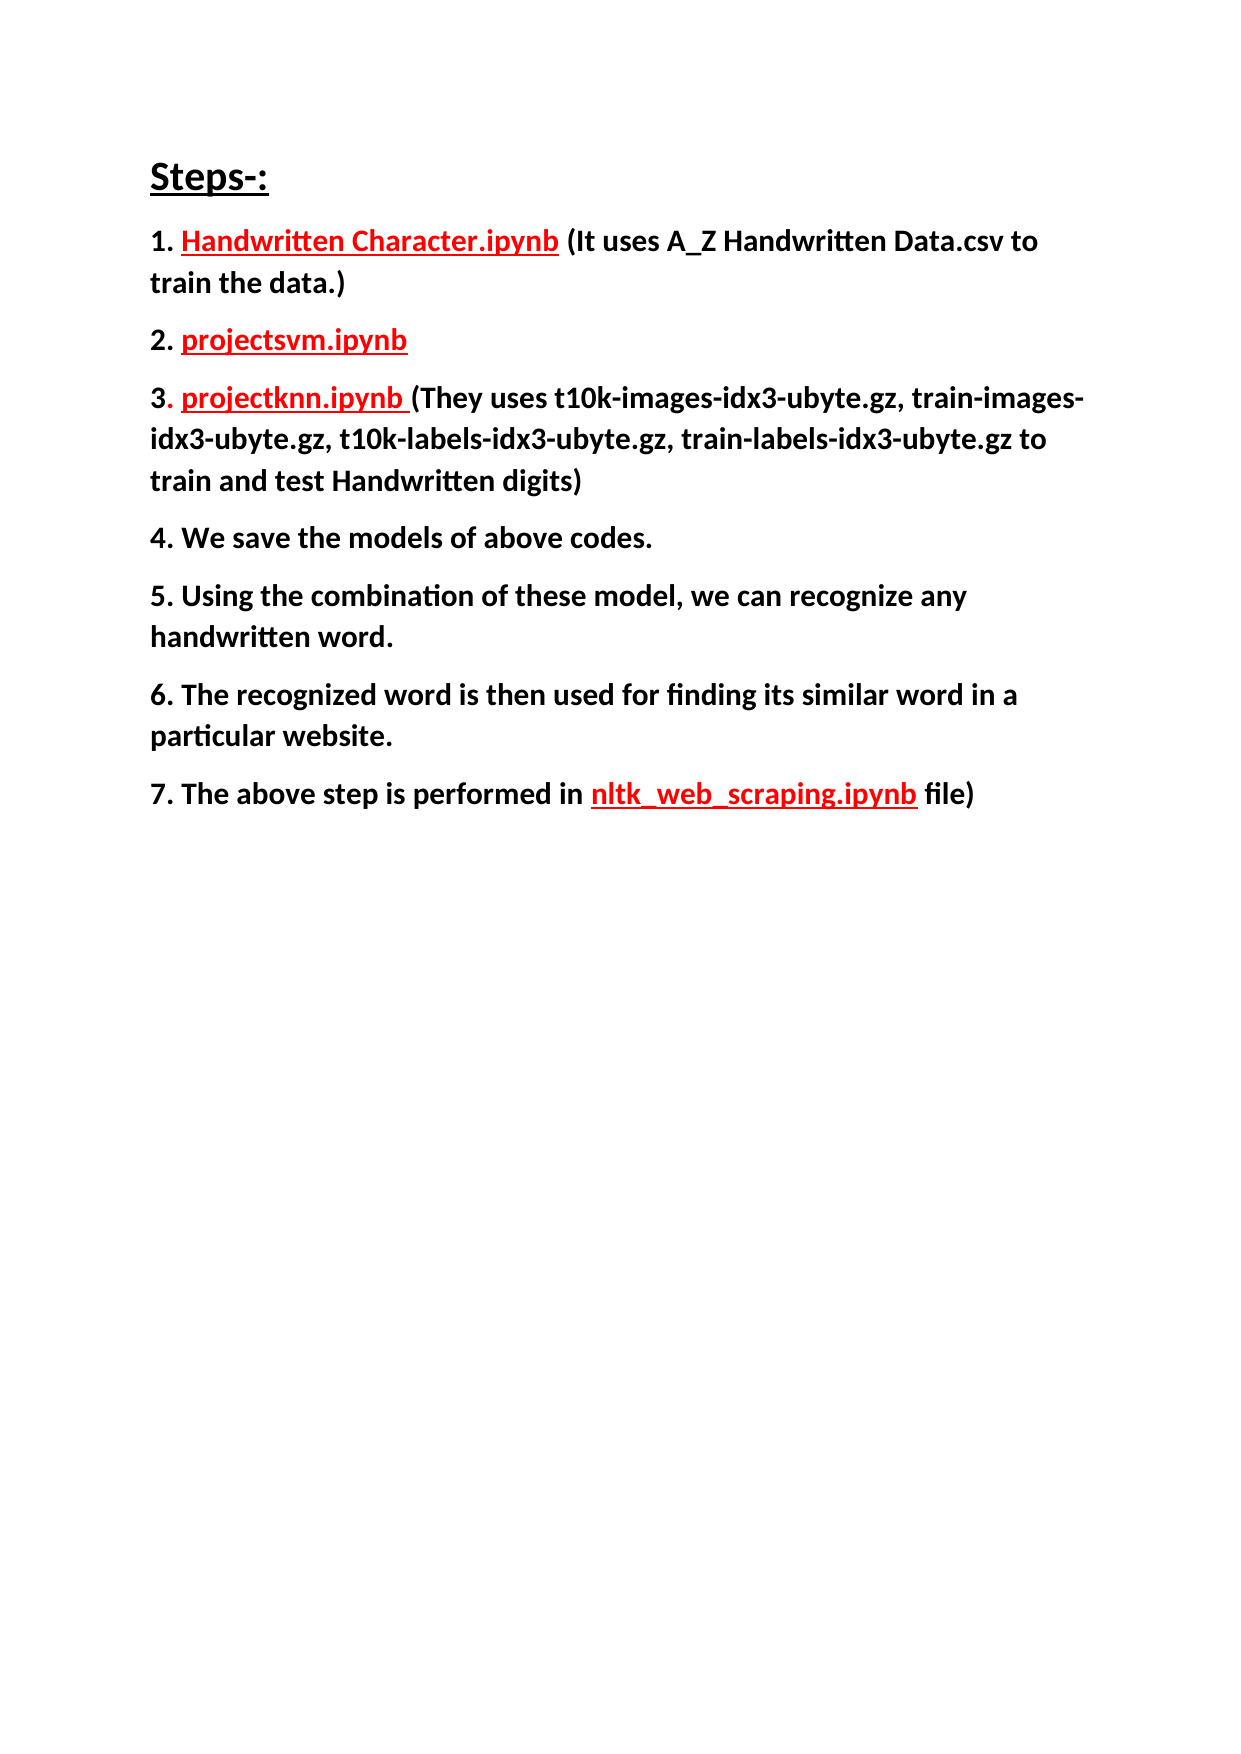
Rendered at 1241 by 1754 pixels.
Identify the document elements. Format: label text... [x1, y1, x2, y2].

text 7. The above step is performed in nltk_web_scraping.ipynb file) [150, 774, 1090, 812]
text 6. The recognized word is then used for finding its similar word in a particular website. [150, 675, 1090, 754]
text 2. projectsvm.ipynb [150, 321, 1090, 359]
text Steps-: [150, 150, 1090, 201]
text 3. projectknn.ipynb (They uses t10k-images-idx3-ubyte.gz, train-images-idx3-ubyte.gz, t10k-labels-idx3-ubyte.gz, train-labels-idx3-ubyte.gz to train and test Handwritten digits) [150, 378, 1090, 499]
text 1. Handwritten Character.ipynb (It uses A_Z Handwritten Data.csv to train the data.) [150, 222, 1090, 301]
text 4. We save the models of above codes. [150, 518, 1090, 557]
text 5. Using the combination of these model, we can recognize any handwritten word. [150, 576, 1090, 656]
